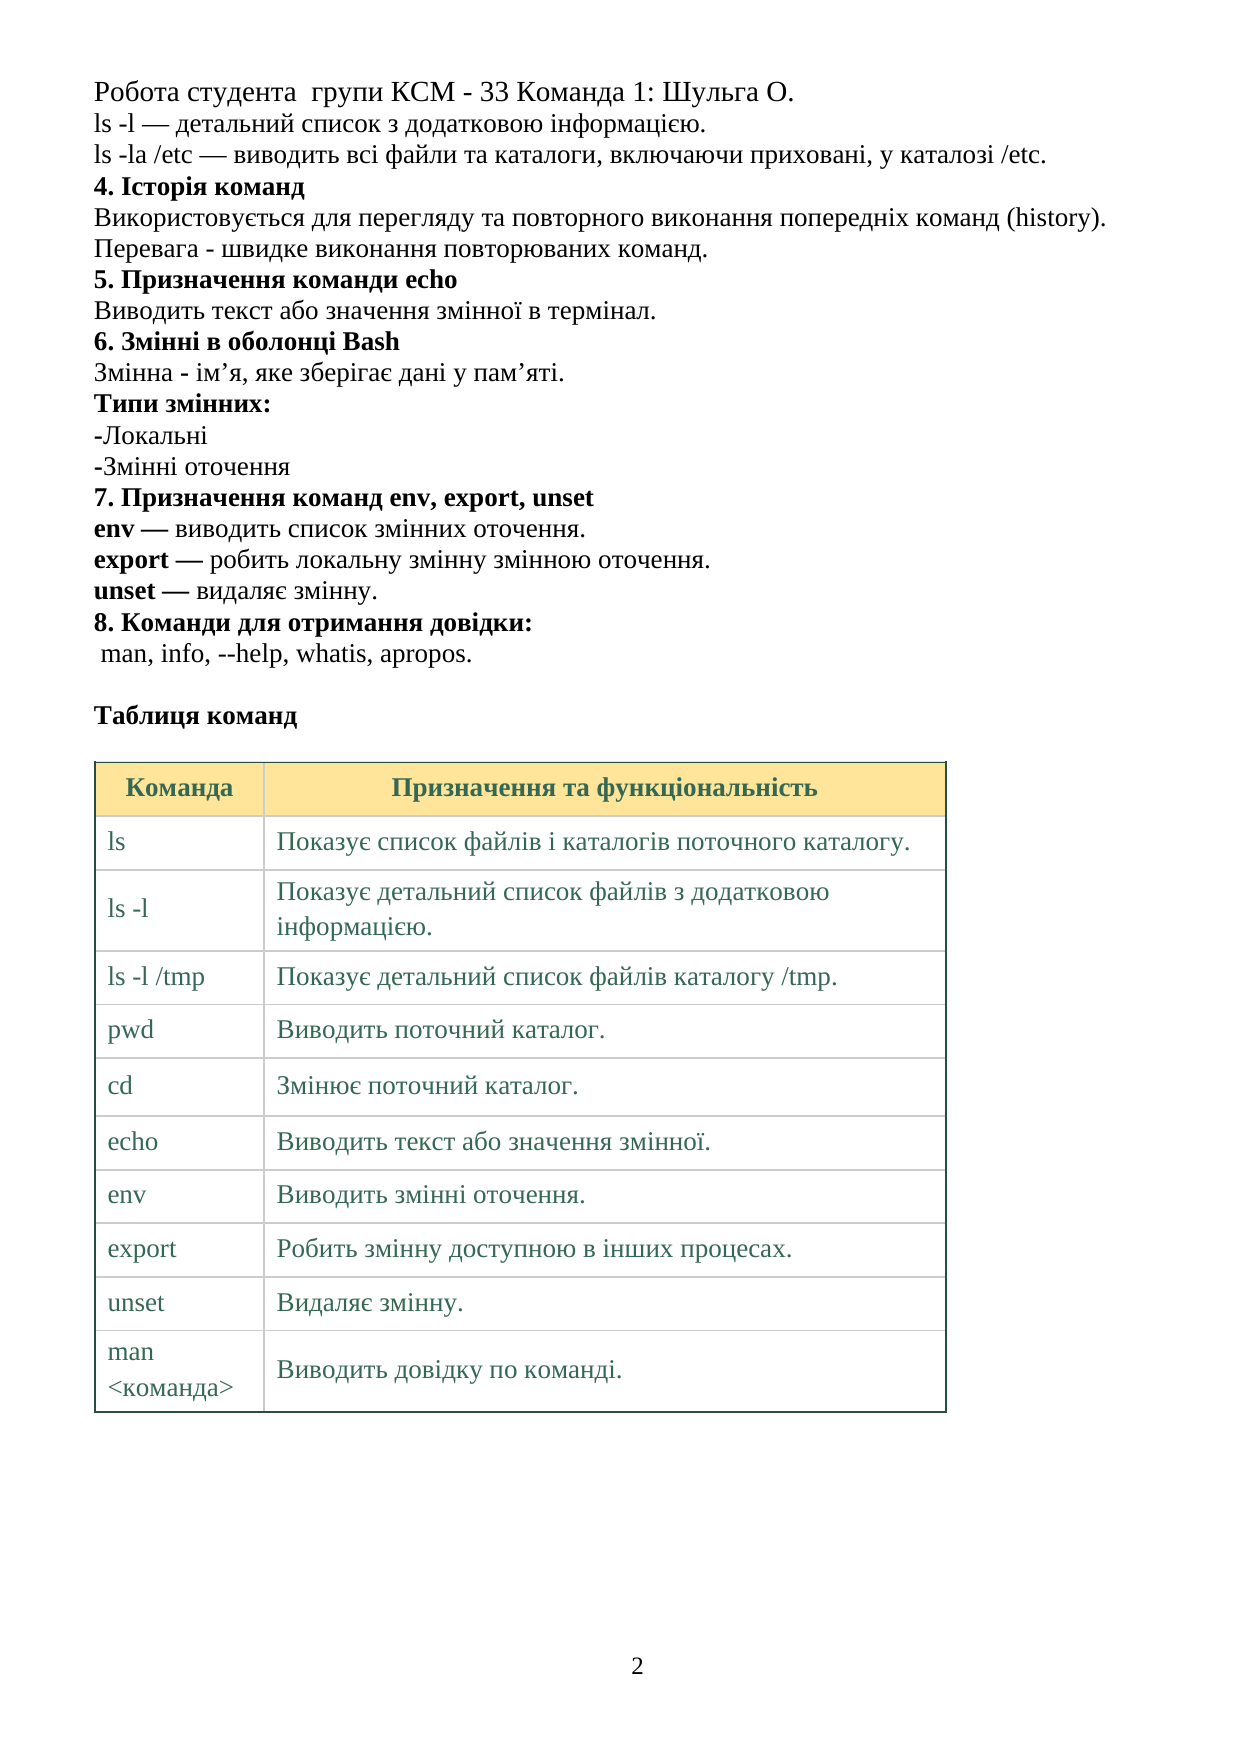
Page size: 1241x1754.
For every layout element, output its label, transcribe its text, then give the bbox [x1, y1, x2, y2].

table_cell Видаляє змінну. [265, 1278, 945, 1329]
table_header Призначення та функціональність [265, 763, 945, 815]
text 7. Призначення команд env, export, unset env — виводить список змінних оточення. export — робить локальну змінну змінною оточення. unset — видаляє змінну. [94, 481, 1181, 606]
table_cell Виводить текст або значення змінної. [265, 1117, 945, 1169]
table_cell Показує детальний список файлів каталогу /tmp. [265, 952, 945, 1003]
table_cell man <команда> [96, 1331, 263, 1411]
text 4. Історія команд Використовується для перегляду та повторного виконання попередніх команд (history). Перевага - швидке виконання повторюваних команд. 5. Призначення команди echo Виводить текст або значення змінної в термінал. [94, 169, 1181, 325]
table_cell pwd [96, 1005, 263, 1057]
table_cell ls [96, 817, 263, 869]
table_cell unset [96, 1278, 263, 1329]
table_cell Виводить поточний каталог. [265, 1005, 945, 1057]
text Таблиця команд [94, 668, 1181, 730]
table_cell env [96, 1171, 263, 1222]
table_cell Показує детальний список файлів з додатковою інформацією. [265, 871, 945, 950]
table_cell Змінює поточний каталог. [265, 1059, 945, 1115]
table_cell Виводить змінні оточення. [265, 1171, 945, 1222]
table_header Команда [96, 763, 263, 815]
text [94, 107, 1181, 169]
table_cell cd [96, 1059, 263, 1115]
text 8. Команди для отримання довідки: man, info, --help, whatis, apropos. [94, 606, 1181, 668]
table_cell echo [96, 1117, 263, 1169]
table_cell Робить змінну доступною в інших процесах. [265, 1224, 945, 1276]
table_cell Показує список файлів і каталогів поточного каталогу. [265, 817, 945, 869]
text 6. Змінні в оболонці Bash Змінна - ім’я, яке зберігає дані у пам’яті. Типи змінних: -Локальні -Змінні оточення [94, 325, 1181, 481]
table_cell Виводить довідку по команді. [265, 1331, 945, 1411]
table_cell export [96, 1224, 263, 1276]
table_cell ls -l /tmp [96, 952, 263, 1003]
table_cell ls -l [96, 871, 263, 950]
